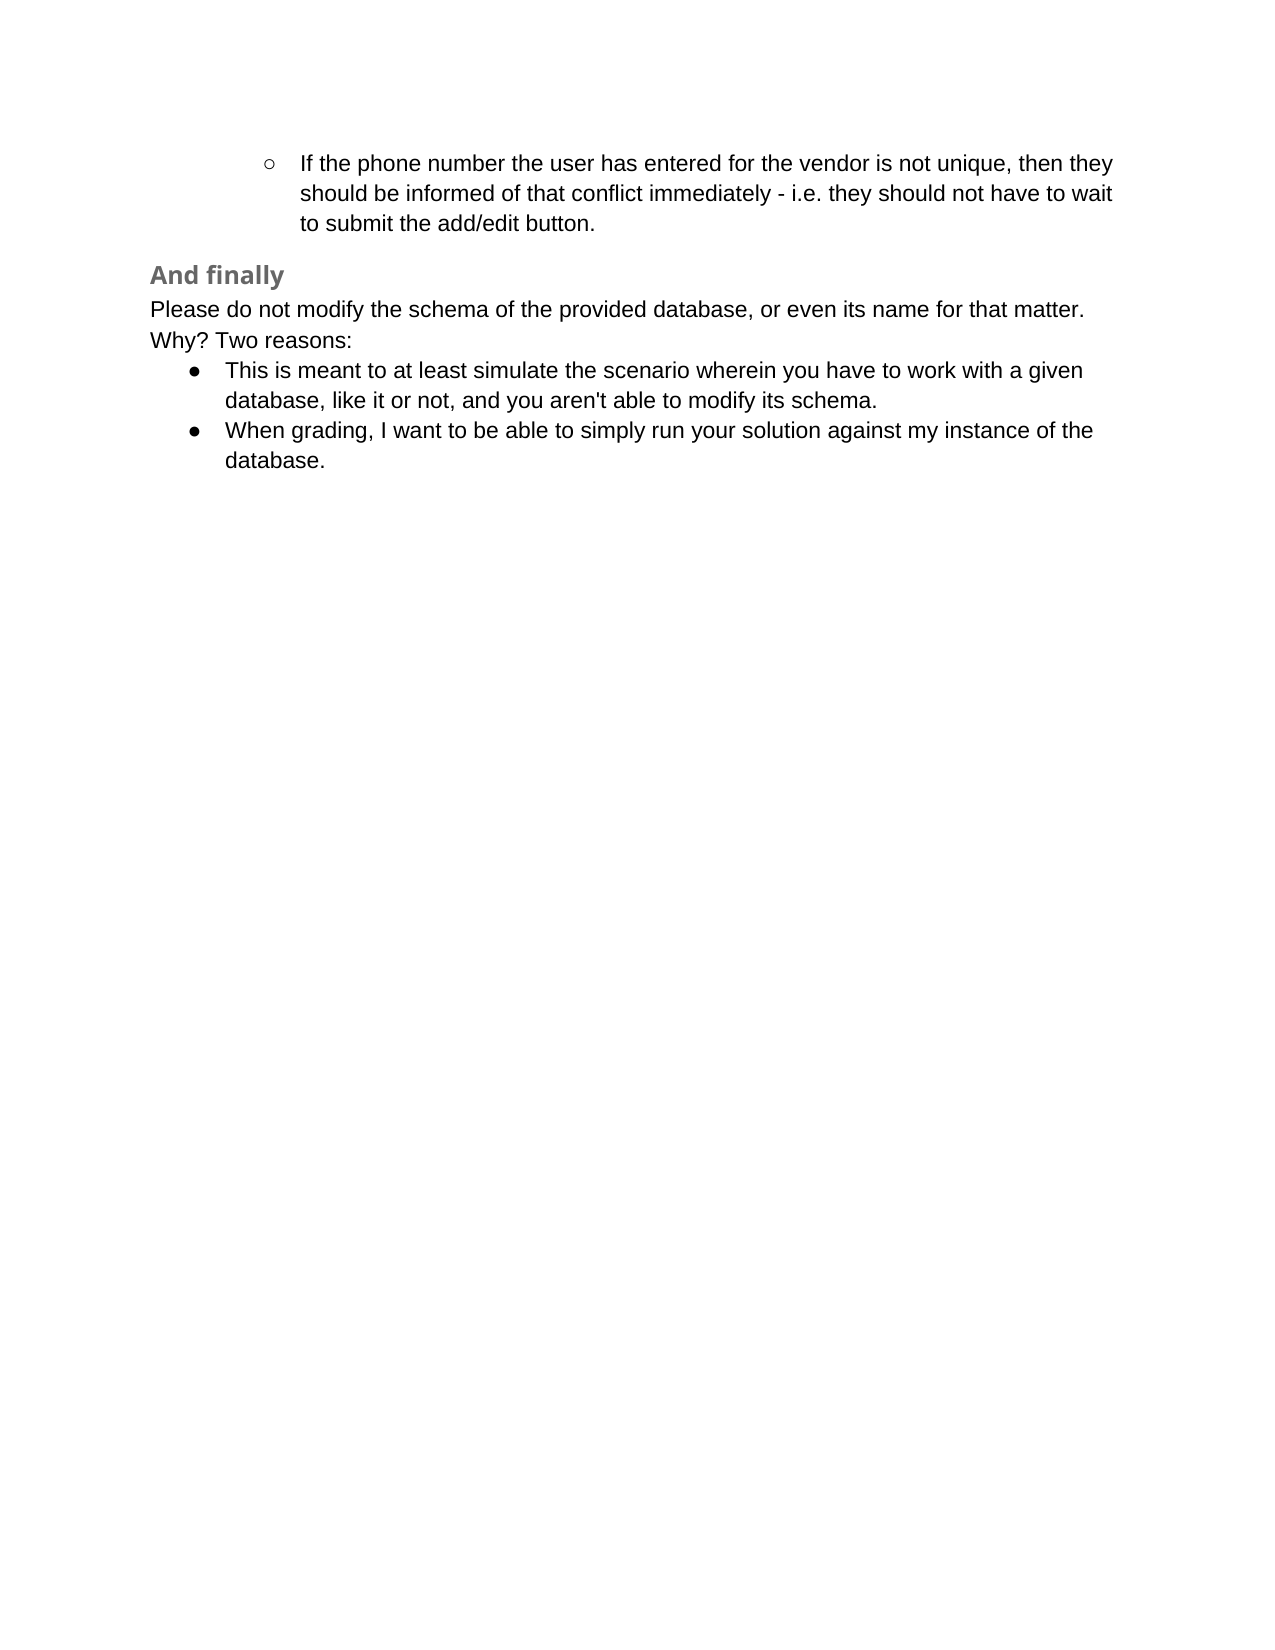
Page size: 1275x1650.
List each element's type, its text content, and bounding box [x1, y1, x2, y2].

list If the phone number the user has entered for the vendor is not unique, then they should be informed of that conflict immediately - i.e. they should not have to wait to submit the add/edit button. [262, 150, 1125, 237]
subtitle And finally [150, 257, 1125, 291]
list This is meant to at least simulate the scenario wherein you have to work with a given database, like it or not, and you aren't able to modify its schema. [187, 357, 1125, 413]
text Please do not modify the schema of the provided database, or even its name for that matter. Why? Two reasons: [150, 296, 1125, 353]
list When grading, I want to be able to simply run your solution against my instance of the database. [187, 417, 1125, 474]
